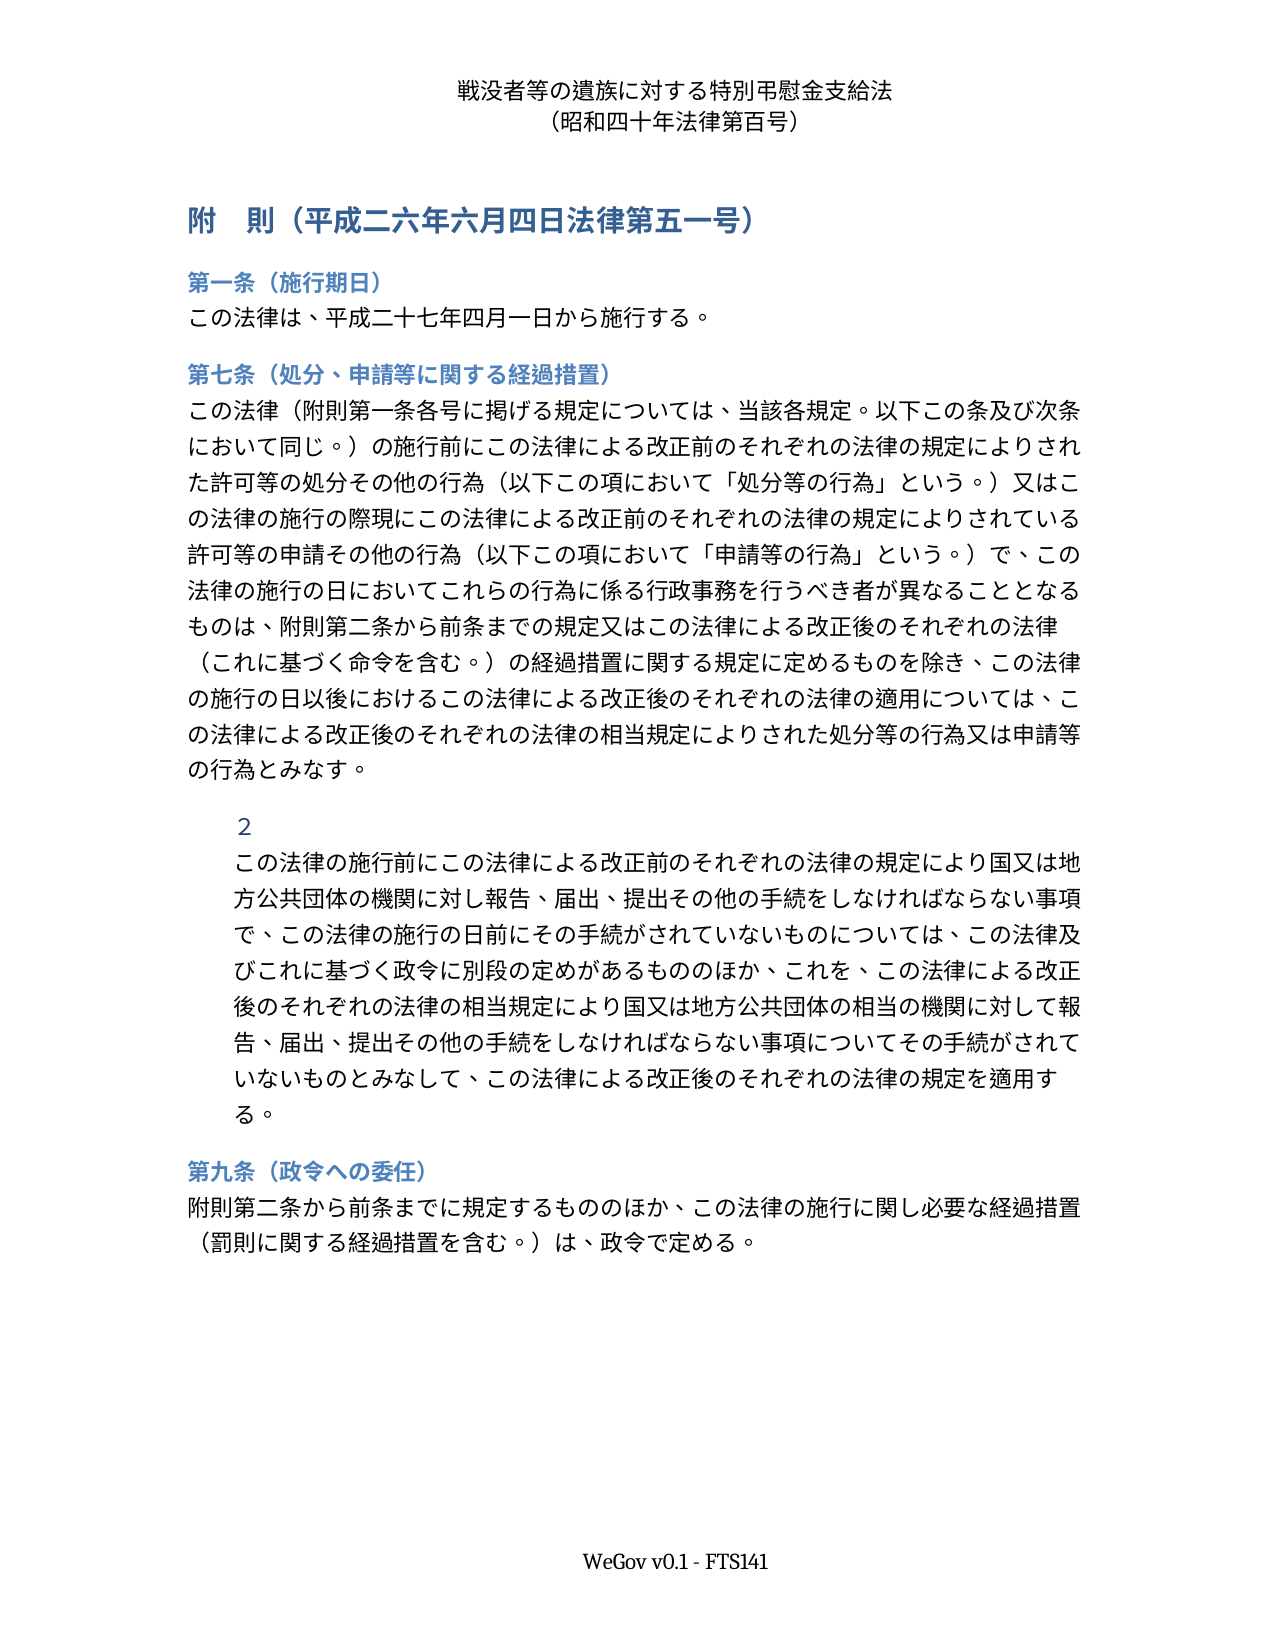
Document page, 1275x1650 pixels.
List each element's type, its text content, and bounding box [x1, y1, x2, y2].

text この法律の施行前にこの法律による改正前のそれぞれの法律の規定により国又は地方公共団体の機関に対し報告、届出、提出その他の手続をしなければならない事項で、この法律の施行の日前にその手続がされていないものについては、この法律及びこれに基づく政令に別段の定めがあるもののほか、これを、この法律による改正後のそれぞれの法律の相当規定により国又は地方公共団体の相当の機関に対して報告、届出、提出その他の手続をしなければならない事項についてその手続がされていないものとみなして、この法律による改正後のそれぞれの法律の規定を適用する。 [233, 847, 1087, 1130]
subtitle 附 則（平成二六年六月四日法律第五一号） [187, 200, 1087, 240]
text この法律は、平成二十七年四月一日から施行する。 [187, 302, 1087, 334]
subtitle 第七条（処分、申請等に関する経過措置） [187, 359, 1087, 390]
subtitle 第一条（施行期日） [187, 266, 1087, 298]
text この法律（附則第一条各号に掲げる規定については、当該各規定。以下この条及び次条において同じ。）の施行前にこの法律による改正前のそれぞれの法律の規定によりされた許可等の処分その他の行為（以下この項において「処分等の行為」という。）又はこの法律の施行の際現にこの法律による改正前のそれぞれの法律の規定によりされている許可等の申請その他の行為（以下この項において「申請等の行為」という。）で、この法律の施行の日においてこれらの行為に係る行政事務を行うべき者が異なることとなるものは、附則第二条から前条までの規定又はこの法律による改正後のそれぞれの法律（これに基づく命令を含む。）の経過措置に関する規定に定めるものを除き、この法律の施行の日以後におけるこの法律による改正後のそれぞれの法律の適用については、この法律による改正後のそれぞれの法律の相当規定によりされた処分等の行為又は申請等の行為とみなす。 [187, 395, 1087, 786]
subtitle 第九条（政令への委任） [187, 1156, 1087, 1187]
text 附則第二条から前条までに規定するもののほか、この法律の施行に関し必要な経過措置（罰則に関する経過措置を含む。）は、政令で定める。 [187, 1191, 1087, 1259]
subtitle ２ [233, 811, 1087, 842]
